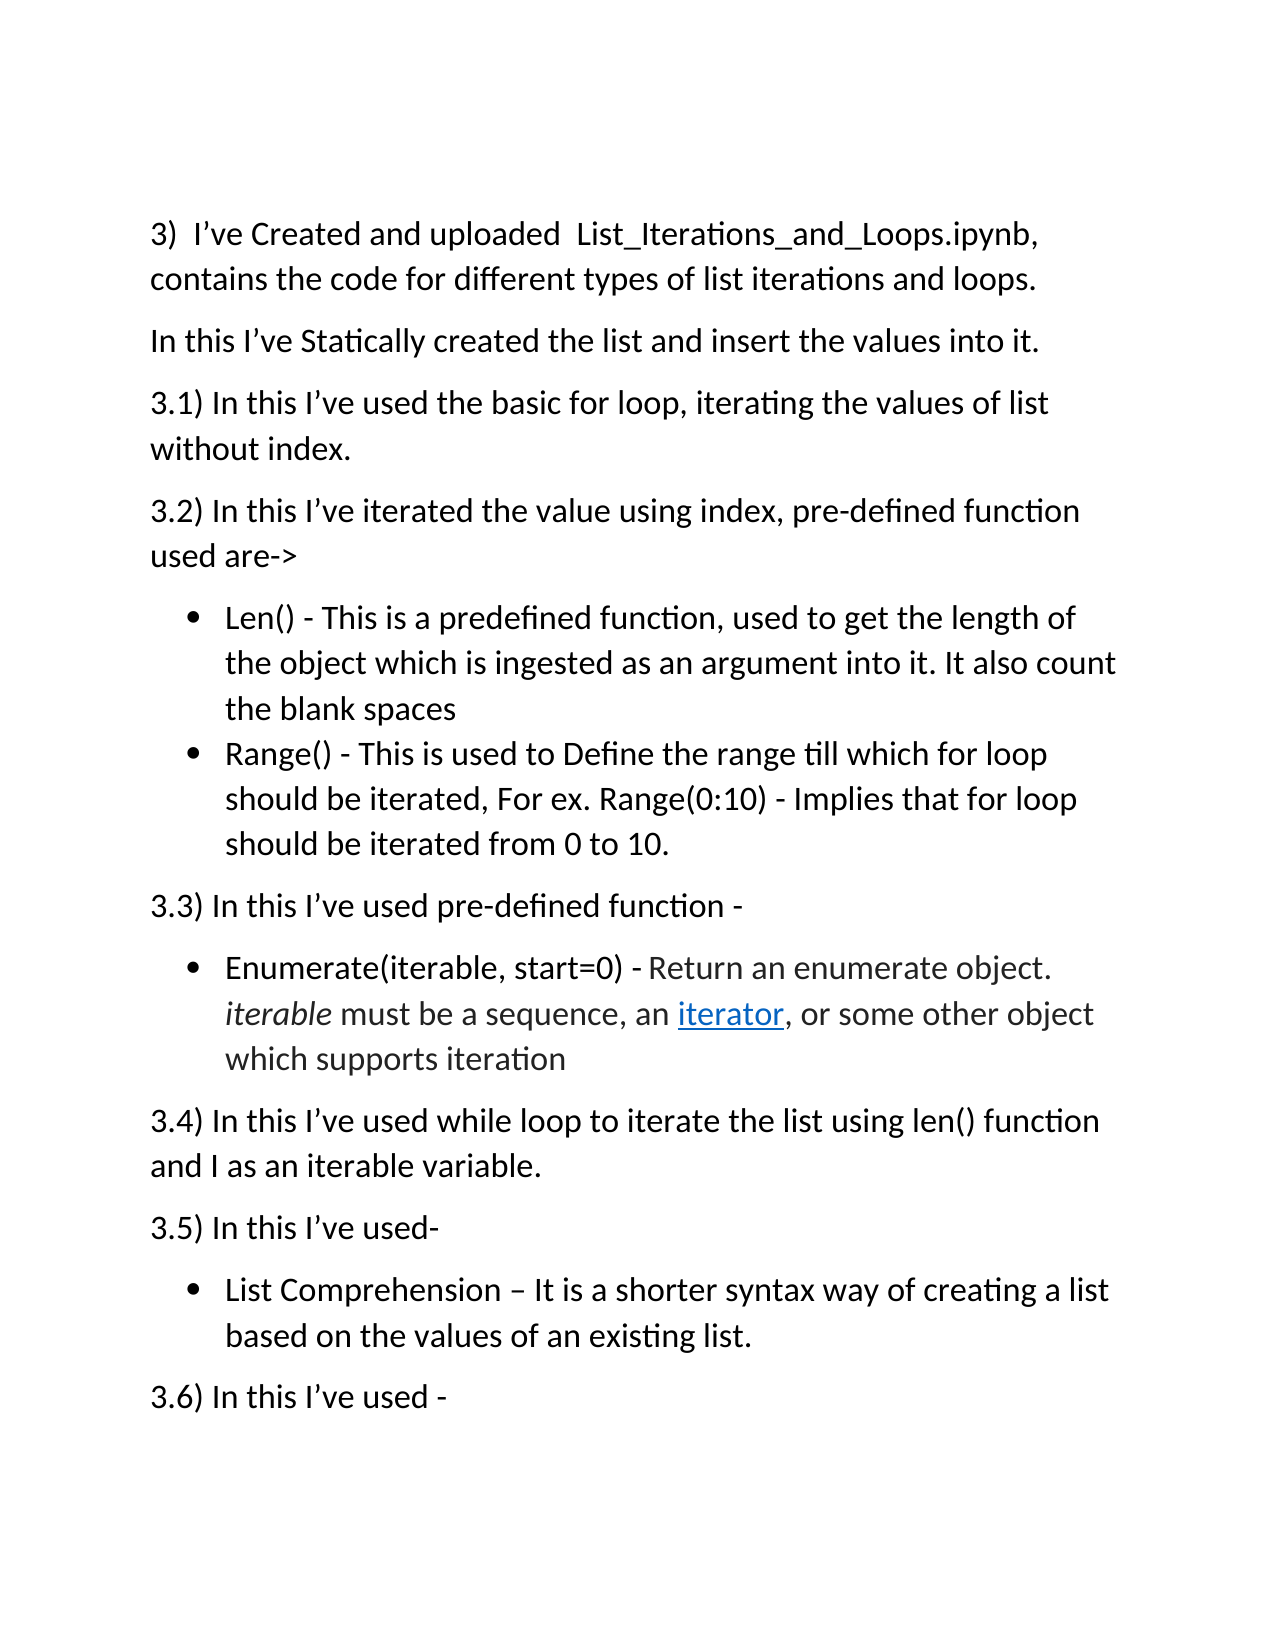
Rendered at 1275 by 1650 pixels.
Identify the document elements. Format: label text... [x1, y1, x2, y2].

text In this I’ve Statically created the list and insert the values into it. [150, 319, 1125, 361]
text 3.3) In this I’ve used pre-defined function - [150, 884, 1125, 926]
text 3.6) In this I’ve used - [150, 1376, 1125, 1417]
text 3.1) In this I’ve used the basic for loop, iterating the values of list without index. [150, 381, 1125, 468]
text 3) I’ve Created and uploaded List_Iterations_and_Loops.ipynb, contains the code for different types of list iterations and loops. [150, 212, 1125, 299]
text 3.5) In this I’ve used- [150, 1206, 1125, 1248]
list Enumerate(iterable, start=0) - Return an enumerate object. iterable must be a sequence, an iterator, or some other object which supports iteration [187, 946, 1125, 1079]
text 3.4) In this I’ve used while loop to iterate the list using len() function and I as an iterable variable. [150, 1099, 1125, 1186]
text 3.2) In this I’ve iterated the value using index, pre-defined function used are-> [150, 488, 1125, 576]
list List Comprehension – It is a shorter syntax way of creating a list based on the values of an existing list. [187, 1268, 1125, 1356]
list Len() - This is a predefined function, used to get the length of the object which is ingested as an argument into it. It also count the blank spaces [187, 596, 1125, 728]
list Range() - This is used to Define the range till which for loop should be iterated, For ex. Range(0:10) - Implies that for loop should be iterated from 0 to 10. [187, 732, 1125, 864]
